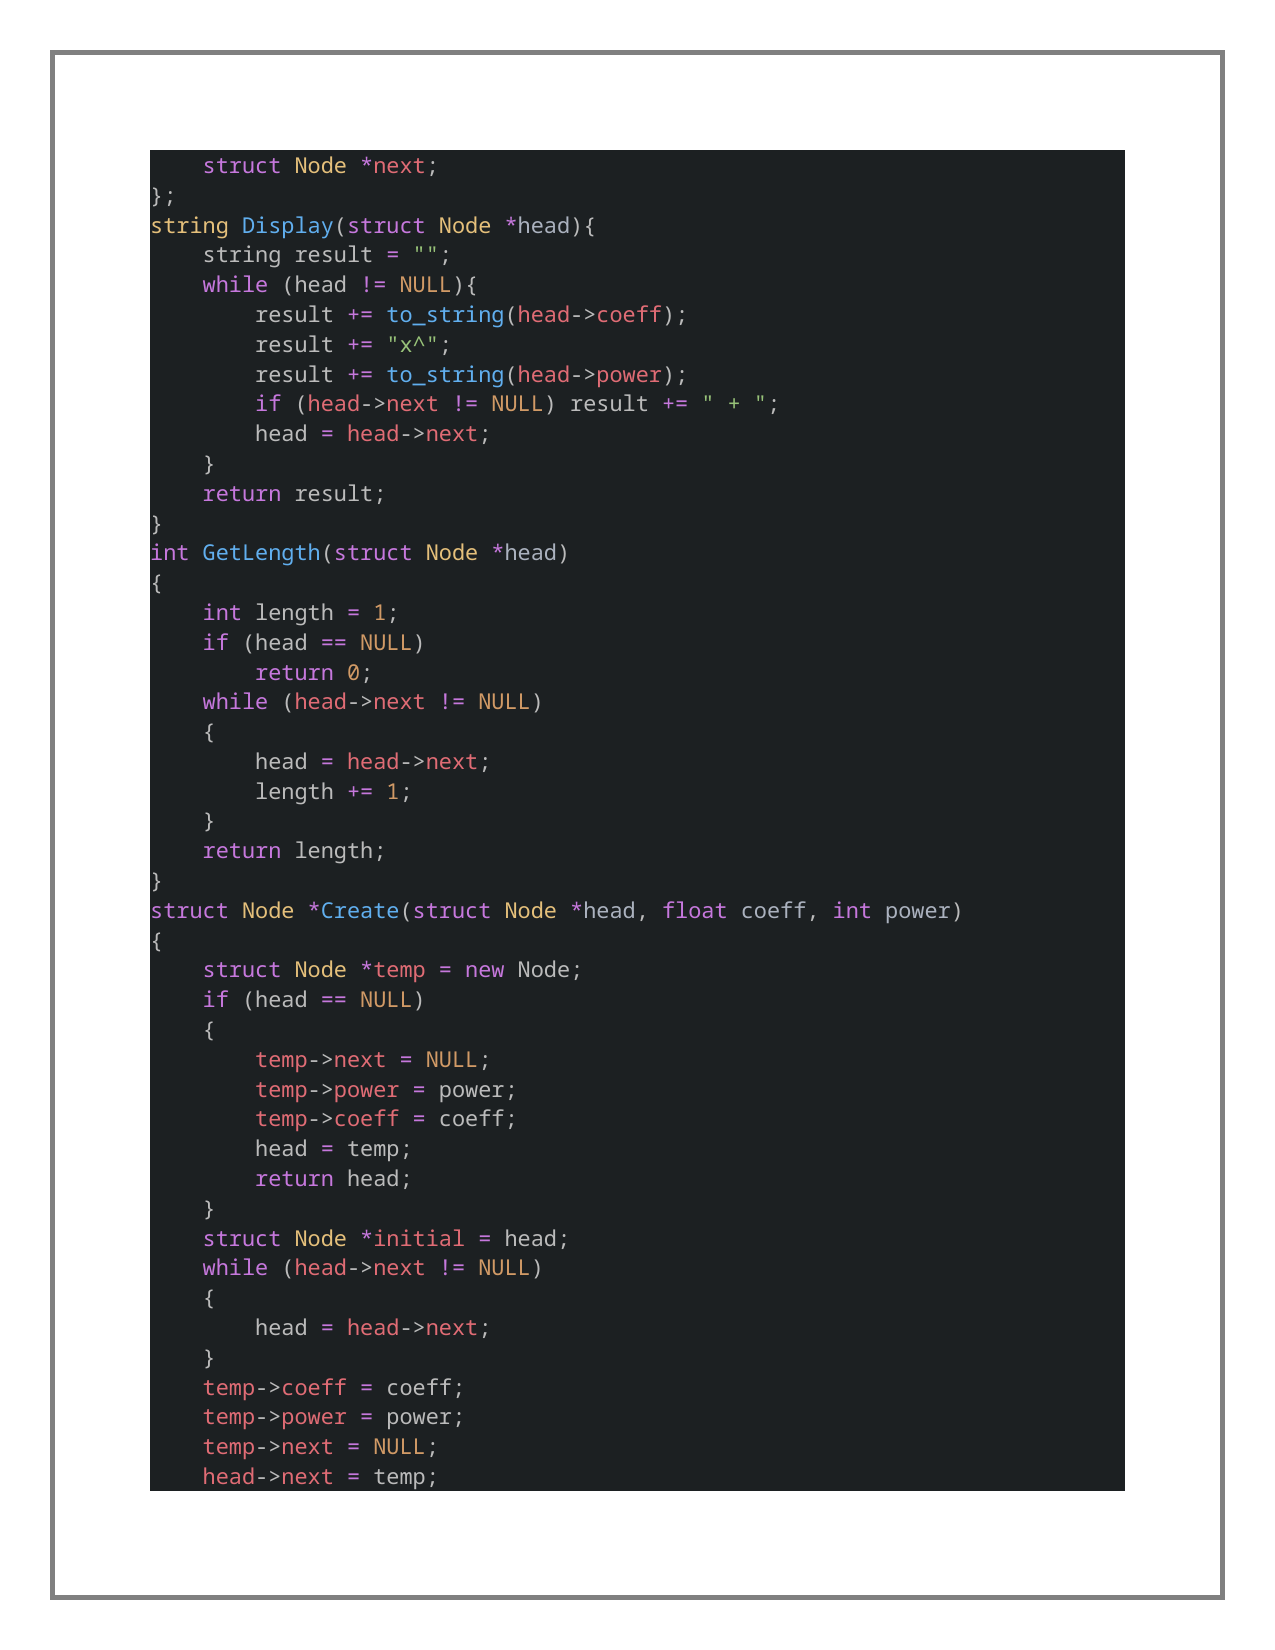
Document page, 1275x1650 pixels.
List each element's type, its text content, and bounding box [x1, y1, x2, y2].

text result += "x^"; [150, 329, 1125, 358]
text while (head != NULL){ [150, 269, 1125, 299]
text } [150, 1193, 1125, 1222]
text { [150, 1282, 1125, 1312]
text length += 1; [150, 776, 1125, 805]
text { [150, 924, 1125, 954]
text } [150, 1342, 1125, 1371]
text return length; [150, 835, 1125, 865]
text struct Node *Create(struct Node *head, float coeff, int power) [150, 895, 1125, 924]
text result += to_string(head->coeff); [150, 299, 1125, 329]
text { [150, 567, 1125, 597]
text head->next = temp; [150, 1461, 1125, 1491]
text { [150, 1014, 1125, 1044]
text string result = ""; [150, 239, 1125, 269]
text int GetLength(struct Node *head) [150, 537, 1125, 567]
text struct Node *initial = head; [150, 1222, 1125, 1252]
text } [150, 865, 1125, 895]
text string Display(struct Node *head){ [150, 209, 1125, 239]
text head = temp; [150, 1133, 1125, 1163]
text while (head->next != NULL) [150, 1252, 1125, 1282]
text result += to_string(head->power); [150, 358, 1125, 388]
text { [150, 716, 1125, 746]
text head = head->next; [150, 418, 1125, 448]
text head = head->next; [150, 1312, 1125, 1342]
text struct Node *temp = new Node; [150, 954, 1125, 984]
text if (head == NULL) [150, 984, 1125, 1014]
text if (head == NULL) [150, 627, 1125, 656]
text temp->power = power; [150, 1073, 1125, 1103]
text return result; [150, 478, 1125, 507]
text while (head->next != NULL) [150, 686, 1125, 716]
text head = head->next; [150, 746, 1125, 776]
text } [150, 507, 1125, 537]
text temp->coeff = coeff; [150, 1103, 1125, 1133]
text if (head->next != NULL) result += " + "; [150, 388, 1125, 418]
text return 0; [150, 656, 1125, 686]
text temp->next = NULL; [150, 1431, 1125, 1461]
text temp->coeff = coeff; [150, 1371, 1125, 1401]
text } [150, 805, 1125, 835]
text } [150, 448, 1125, 478]
text temp->next = NULL; [150, 1044, 1125, 1073]
text int length = 1; [150, 597, 1125, 627]
text }; [150, 180, 1125, 209]
text temp->power = power; [150, 1401, 1125, 1431]
text return head; [150, 1163, 1125, 1193]
text struct Node *next; [150, 150, 1125, 180]
